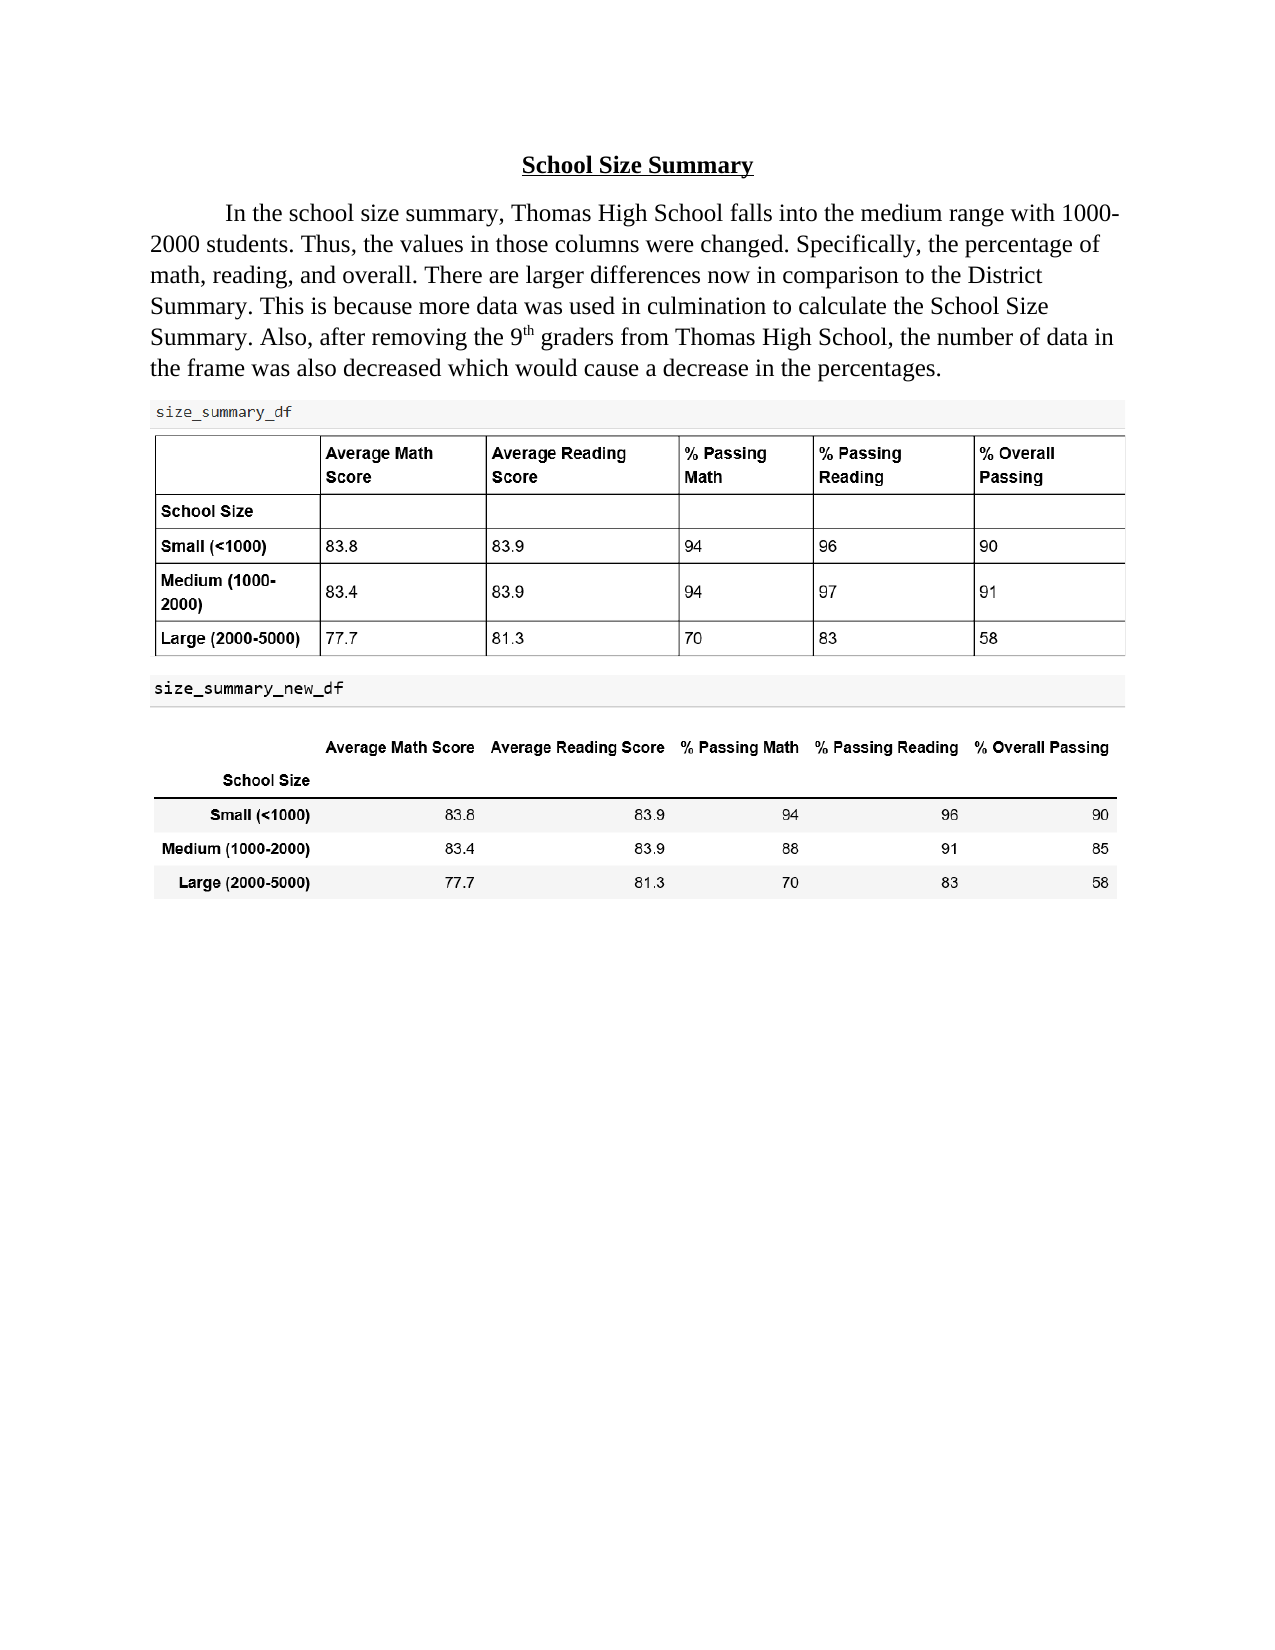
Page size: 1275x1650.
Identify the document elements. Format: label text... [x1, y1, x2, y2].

picture [150, 400, 1125, 657]
text In the school size summary, Thomas High School falls into the medium range with 1000-2000 students. Thus, the values in those columns were changed. Specifically, the percentage of math, reading, and overall. There are larger differences now in comparison to the District Summary. This is because more data was used in culmination to calculate the School Size Summary. Also, after removing the 9th graders from Thomas High School, the number of data in the frame was also decreased which would cause a decrease in the percentages. [150, 198, 1125, 382]
text School Size Summary [150, 150, 1125, 179]
picture [150, 675, 1125, 911]
